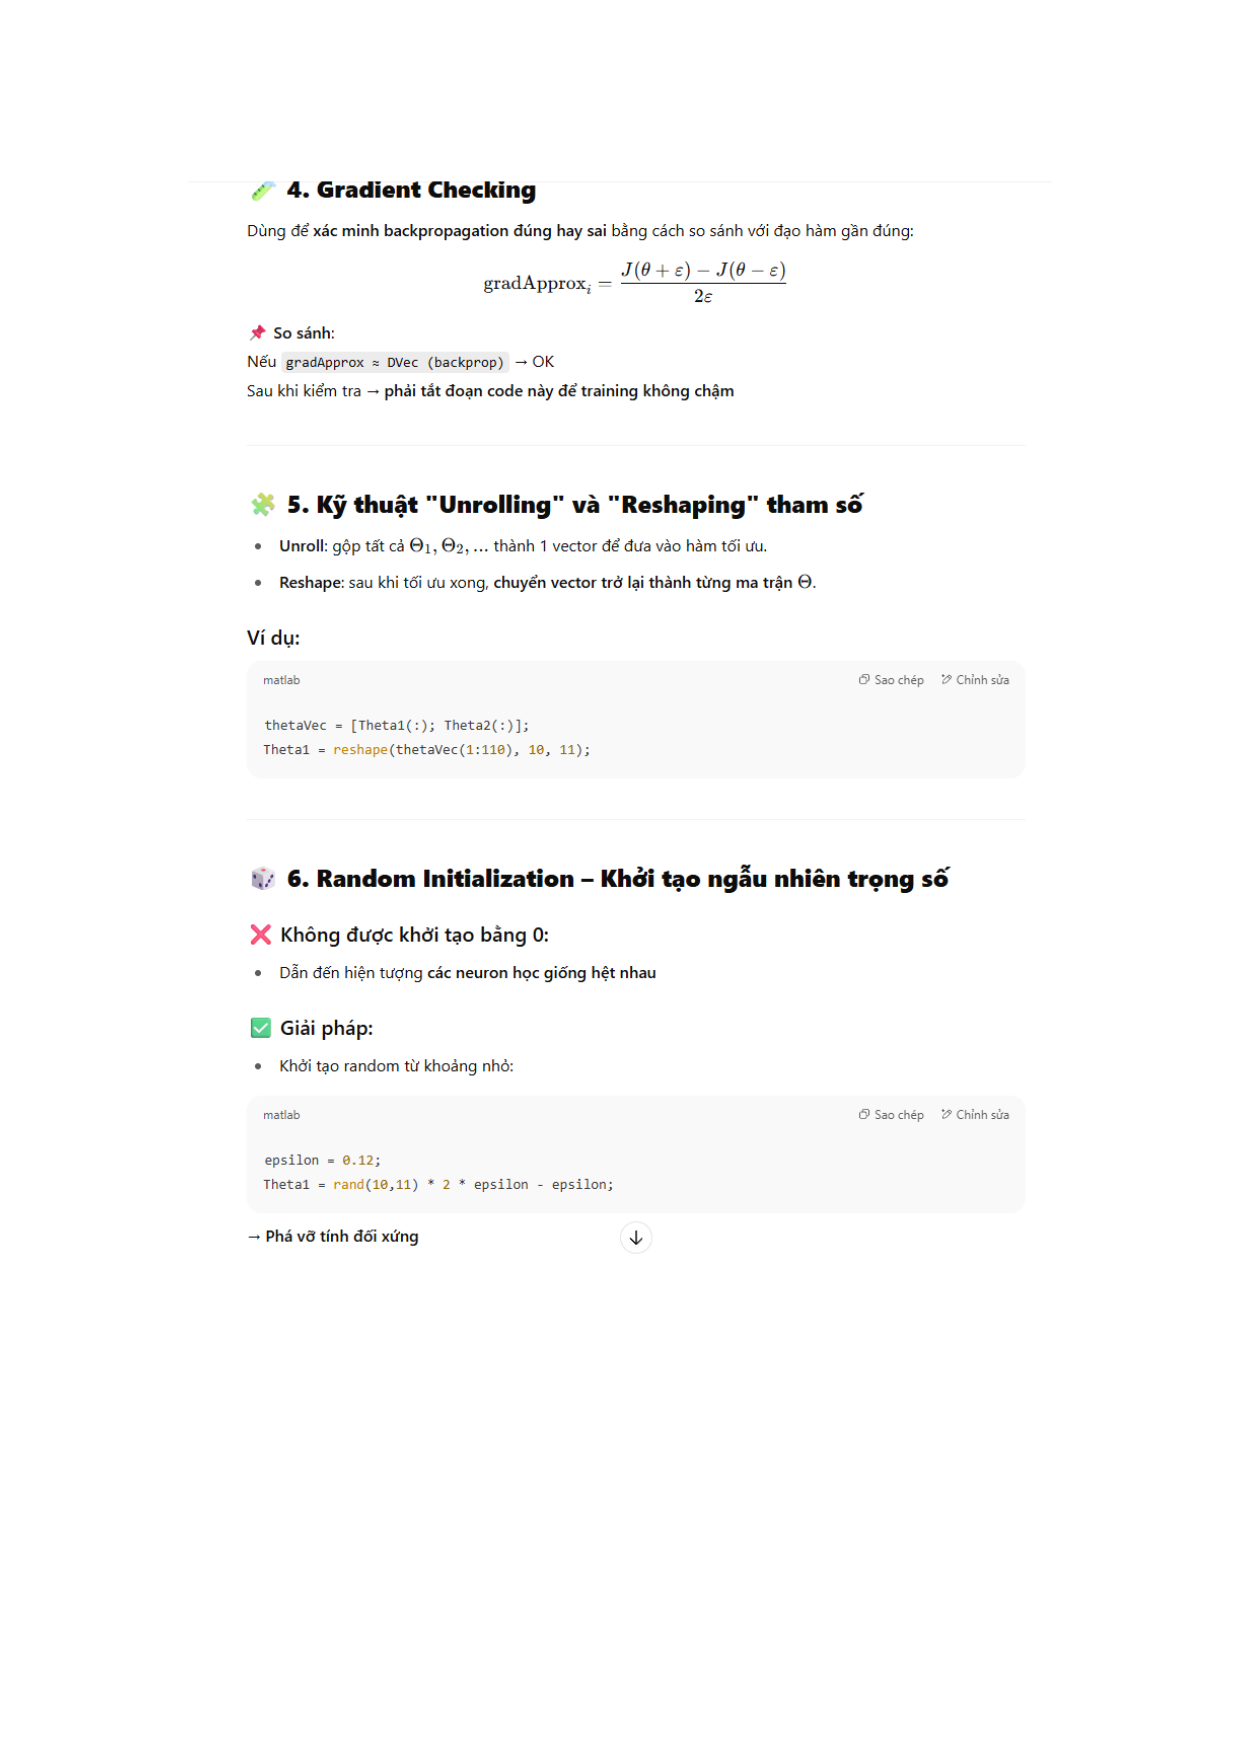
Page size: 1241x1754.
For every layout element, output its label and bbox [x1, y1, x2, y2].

picture [187, 150, 1053, 1266]
